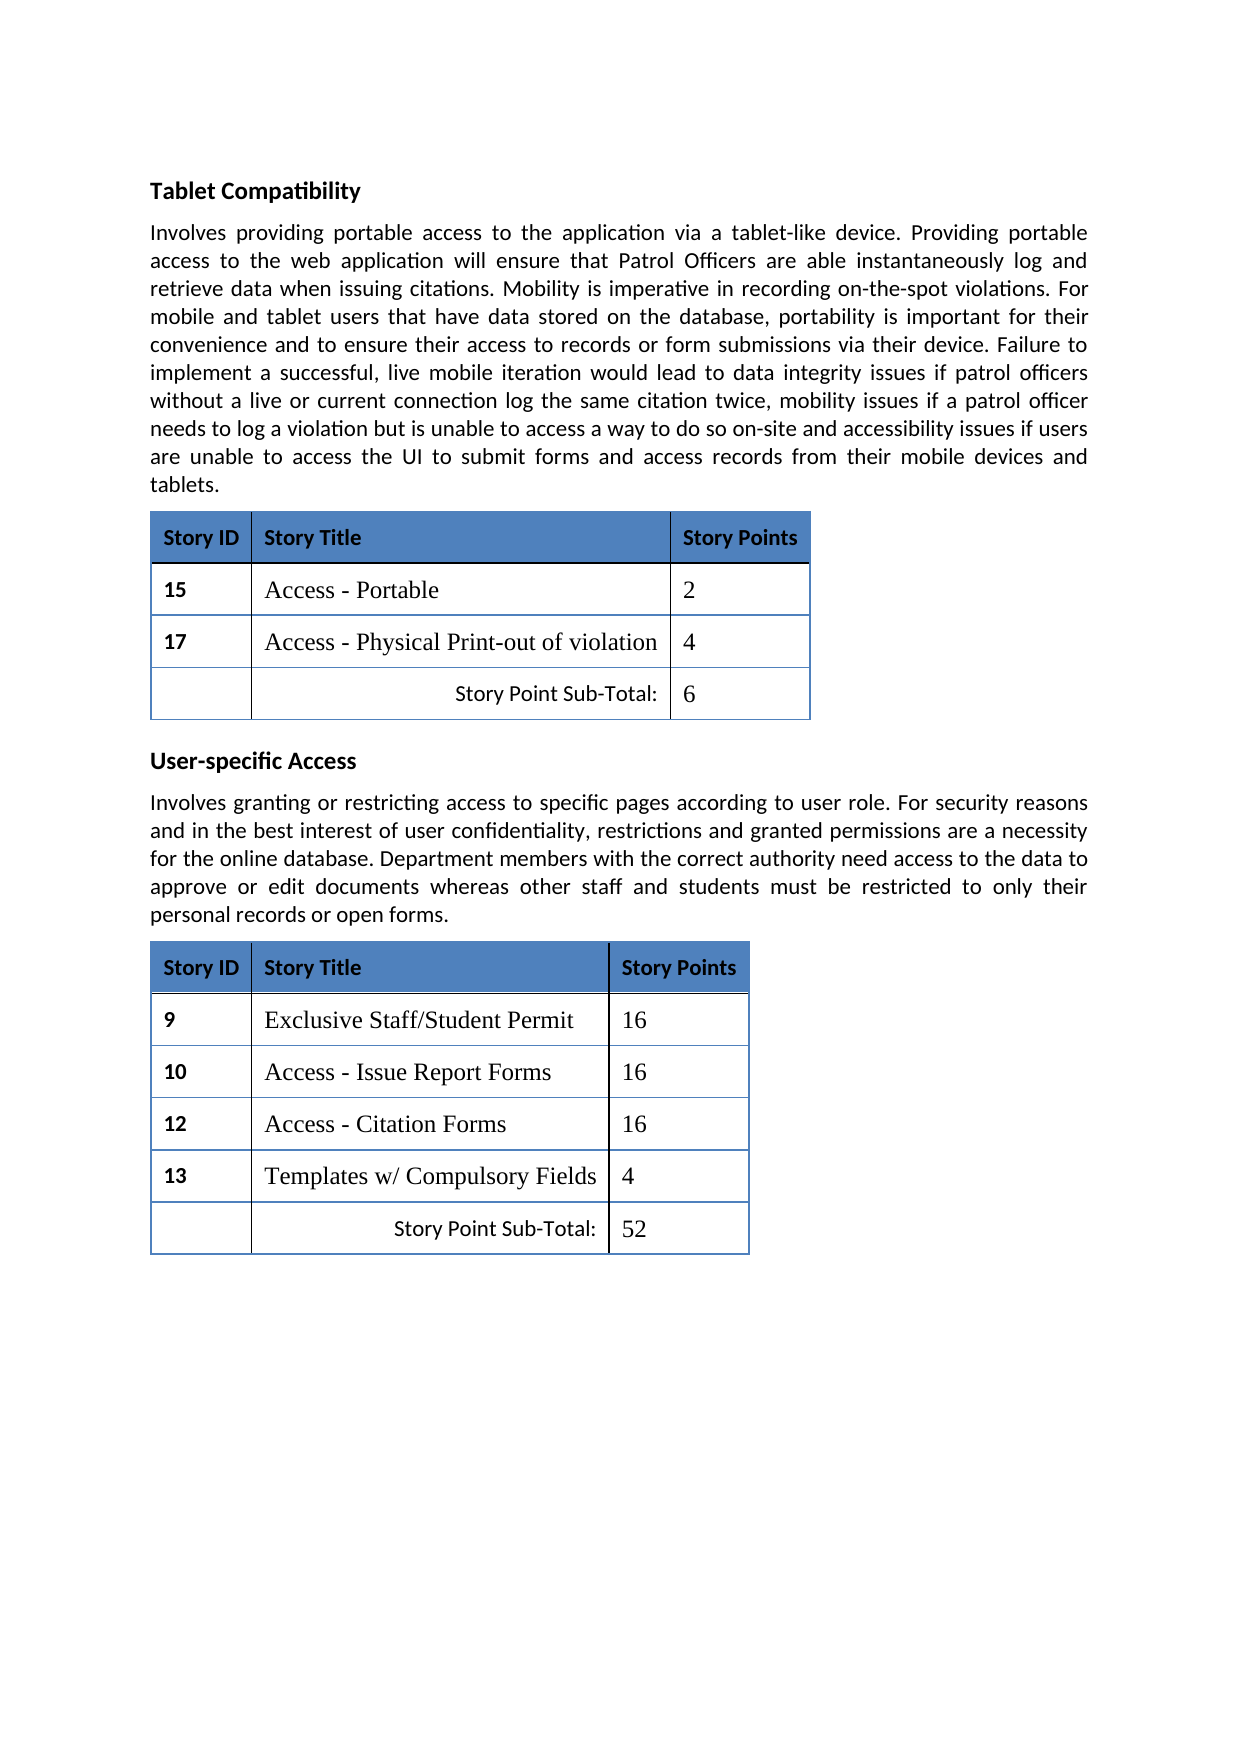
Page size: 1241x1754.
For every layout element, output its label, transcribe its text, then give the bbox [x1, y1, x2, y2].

table_header Story Points [671, 512, 809, 562]
table_cell 4 [610, 1151, 748, 1201]
table_cell [152, 1203, 251, 1253]
table_header Story Title [252, 943, 608, 992]
text User-specific Access [150, 745, 1090, 776]
text Involves providing portable access to the application via a tablet-like device. Providing portable access to the web application will ensure that Patrol Officers are able instantaneously log and retrieve data when issuing citations. Mobility is imperative in recording on-the-spot violations. For mobile and tablet users that have data stored on the database, portability is important for their convenience and to ensure their access to records or form submissions via their device. Failure to implement a successful, live mobile iteration would lead to data integrity issues if patrol officers without a live or current connection log the same citation twice, mobility issues if a patrol officer needs to log a violation but is unable to access a way to do so on-site and accessibility issues if users are unable to access the UI to submit forms and access records from their mobile devices and tablets. [150, 218, 1090, 498]
table_cell 16 [610, 994, 748, 1044]
table_cell Access - Issue Report Forms [252, 1046, 608, 1097]
table_cell Access - Physical Print-out of violation [252, 616, 670, 667]
table_header Story ID [152, 943, 251, 992]
table_cell 10 [152, 1046, 251, 1097]
table_cell 9 [152, 994, 251, 1044]
text Tablet Compatibility [150, 175, 1090, 206]
table_cell Access - Citation Forms [252, 1098, 608, 1149]
table_cell Story Point Sub-Total: [252, 1203, 608, 1253]
table_cell 16 [610, 1098, 748, 1149]
table_cell 16 [610, 1046, 748, 1097]
table_cell Templates w/ Compulsory Fields [252, 1151, 608, 1201]
table_cell 2 [671, 564, 809, 614]
text Involves granting or restricting access to specific pages according to user role. For security reasons and in the best interest of user confidentiality, restrictions and granted permissions are a necessity for the online database. Department members with the correct authority need access to the data to approve or edit documents whereas other staff and students must be restricted to only their personal records or open forms. [150, 788, 1090, 928]
table_cell [152, 668, 251, 719]
table_header Story Title [252, 512, 670, 562]
table_cell 52 [610, 1203, 748, 1253]
table_header Story ID [152, 512, 251, 562]
table_cell Story Point Sub-Total: [252, 668, 670, 719]
table_cell 13 [152, 1151, 251, 1201]
table_header Story Points [610, 943, 748, 992]
table_cell Exclusive Staff/Student Permit [252, 994, 608, 1044]
table_cell Access - Portable [252, 564, 670, 614]
table_cell 12 [152, 1098, 251, 1149]
table_cell 4 [671, 616, 809, 667]
table_cell 17 [152, 616, 251, 667]
table_cell 6 [671, 668, 809, 719]
table_cell 15 [152, 564, 251, 614]
